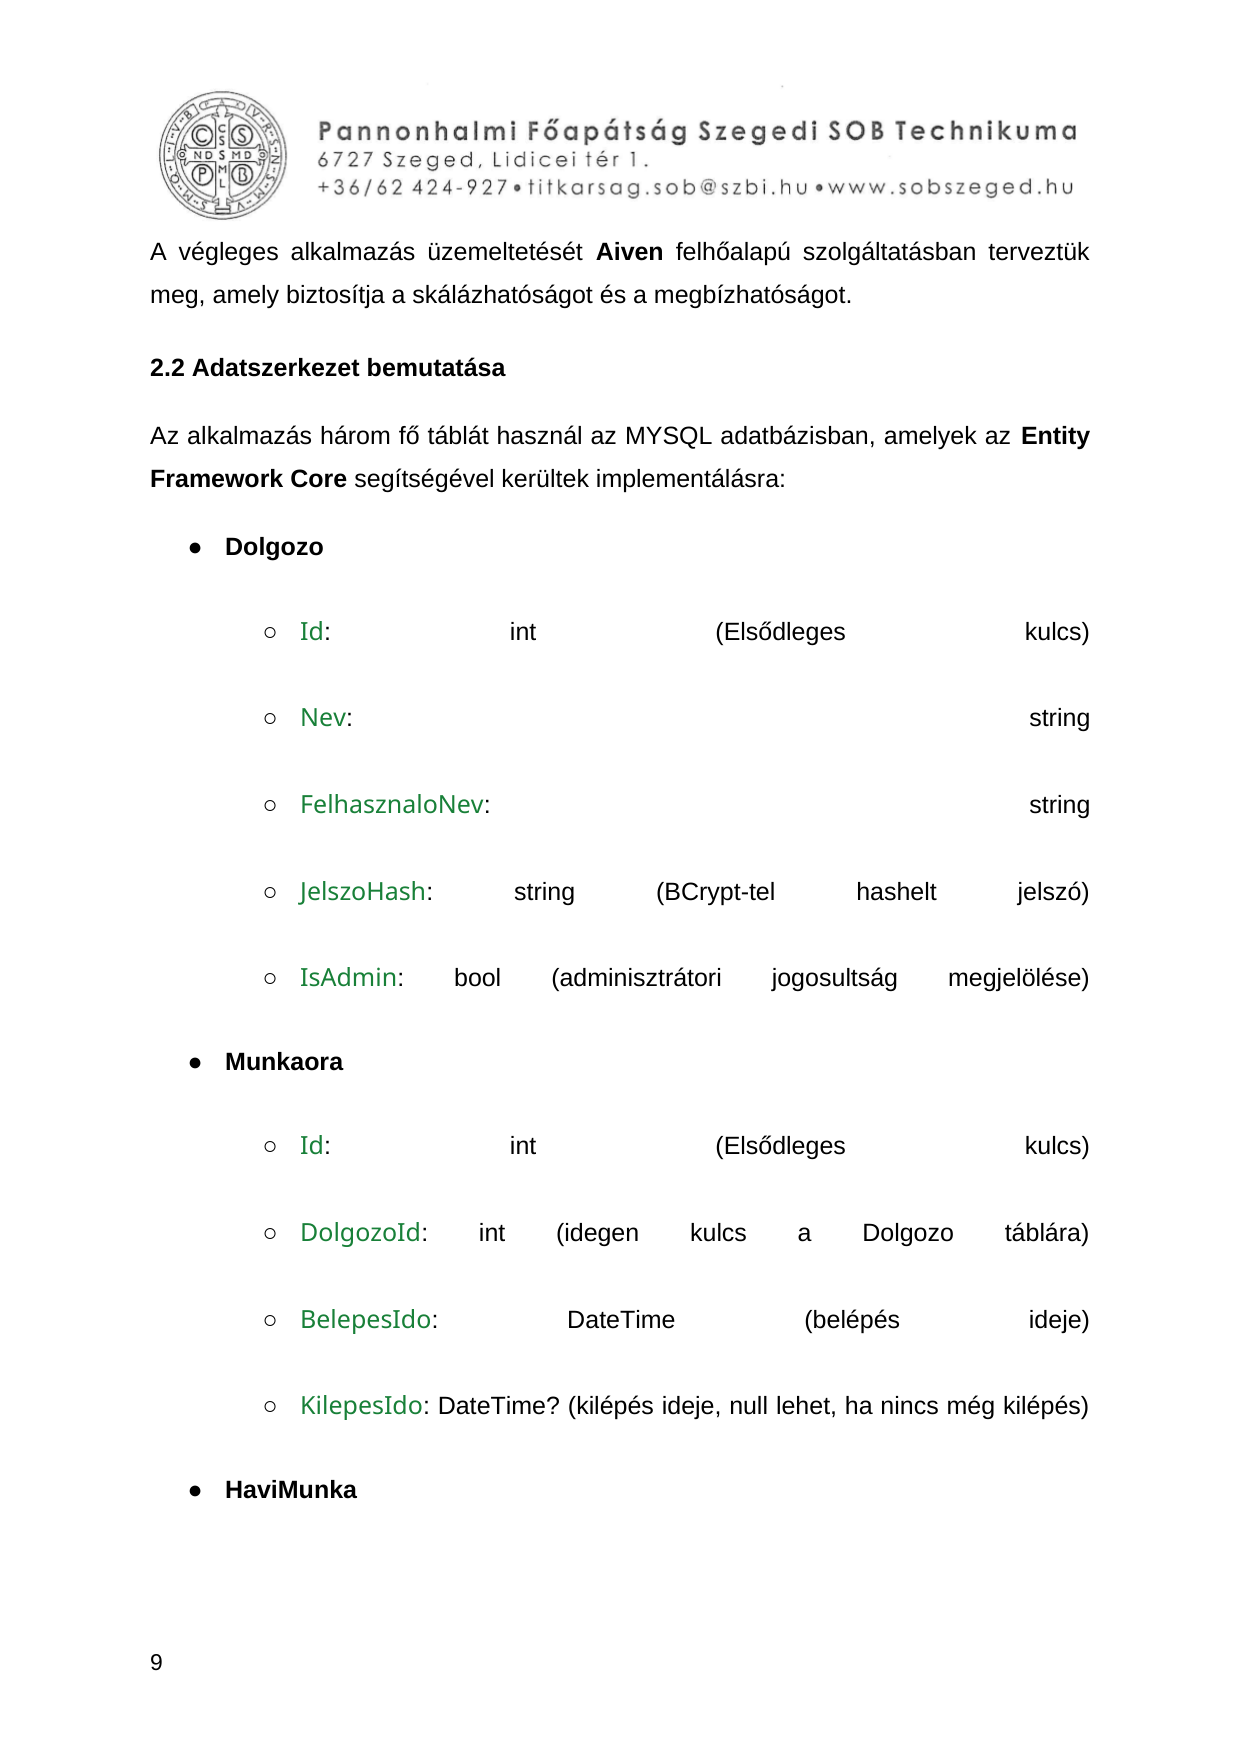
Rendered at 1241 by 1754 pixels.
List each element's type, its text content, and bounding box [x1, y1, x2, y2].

list IsAdmin: bool (adminisztrátori jogosultság megjelölése) [262, 960, 1090, 1033]
list KilepesIdo: DateTime? (kilépés ideje, null lehet, ha nincs még kilépés) [262, 1388, 1090, 1462]
text Az alkalmazás három fő táblát használ az MYSQL adatbázisban, amelyek az Entity Framework Core segítségével kerültek implementálásra: [150, 421, 1090, 493]
list BelepesIdo: DateTime (belépés ideje) [262, 1301, 1090, 1375]
list Dolgozo [187, 532, 1090, 600]
text A végleges alkalmazás üzemeltetését Aiven felhőalapú szolgáltatásban terveztük meg, amely biztosítja a skálázhatóságot és a megbízhatóságot. [150, 237, 1090, 309]
list FelhasznaloNev: string [262, 787, 1090, 860]
list Id: int (Elsődleges kulcs) [262, 1128, 1090, 1202]
list DolgozoId: int (idegen kulcs a Dolgozo táblára) [262, 1215, 1090, 1288]
list HaviMunka [187, 1475, 1090, 1543]
list Munkaora [187, 1047, 1090, 1115]
picture [150, 75, 1091, 234]
subtitle 2.2 Adatszerkezet bemutatása [150, 353, 1090, 381]
list JelszoHash: string (BCrypt-tel hashelt jelszó) [262, 873, 1090, 947]
list Id: int (Elsődleges kulcs) [262, 613, 1090, 687]
list Nev: string [262, 700, 1090, 773]
